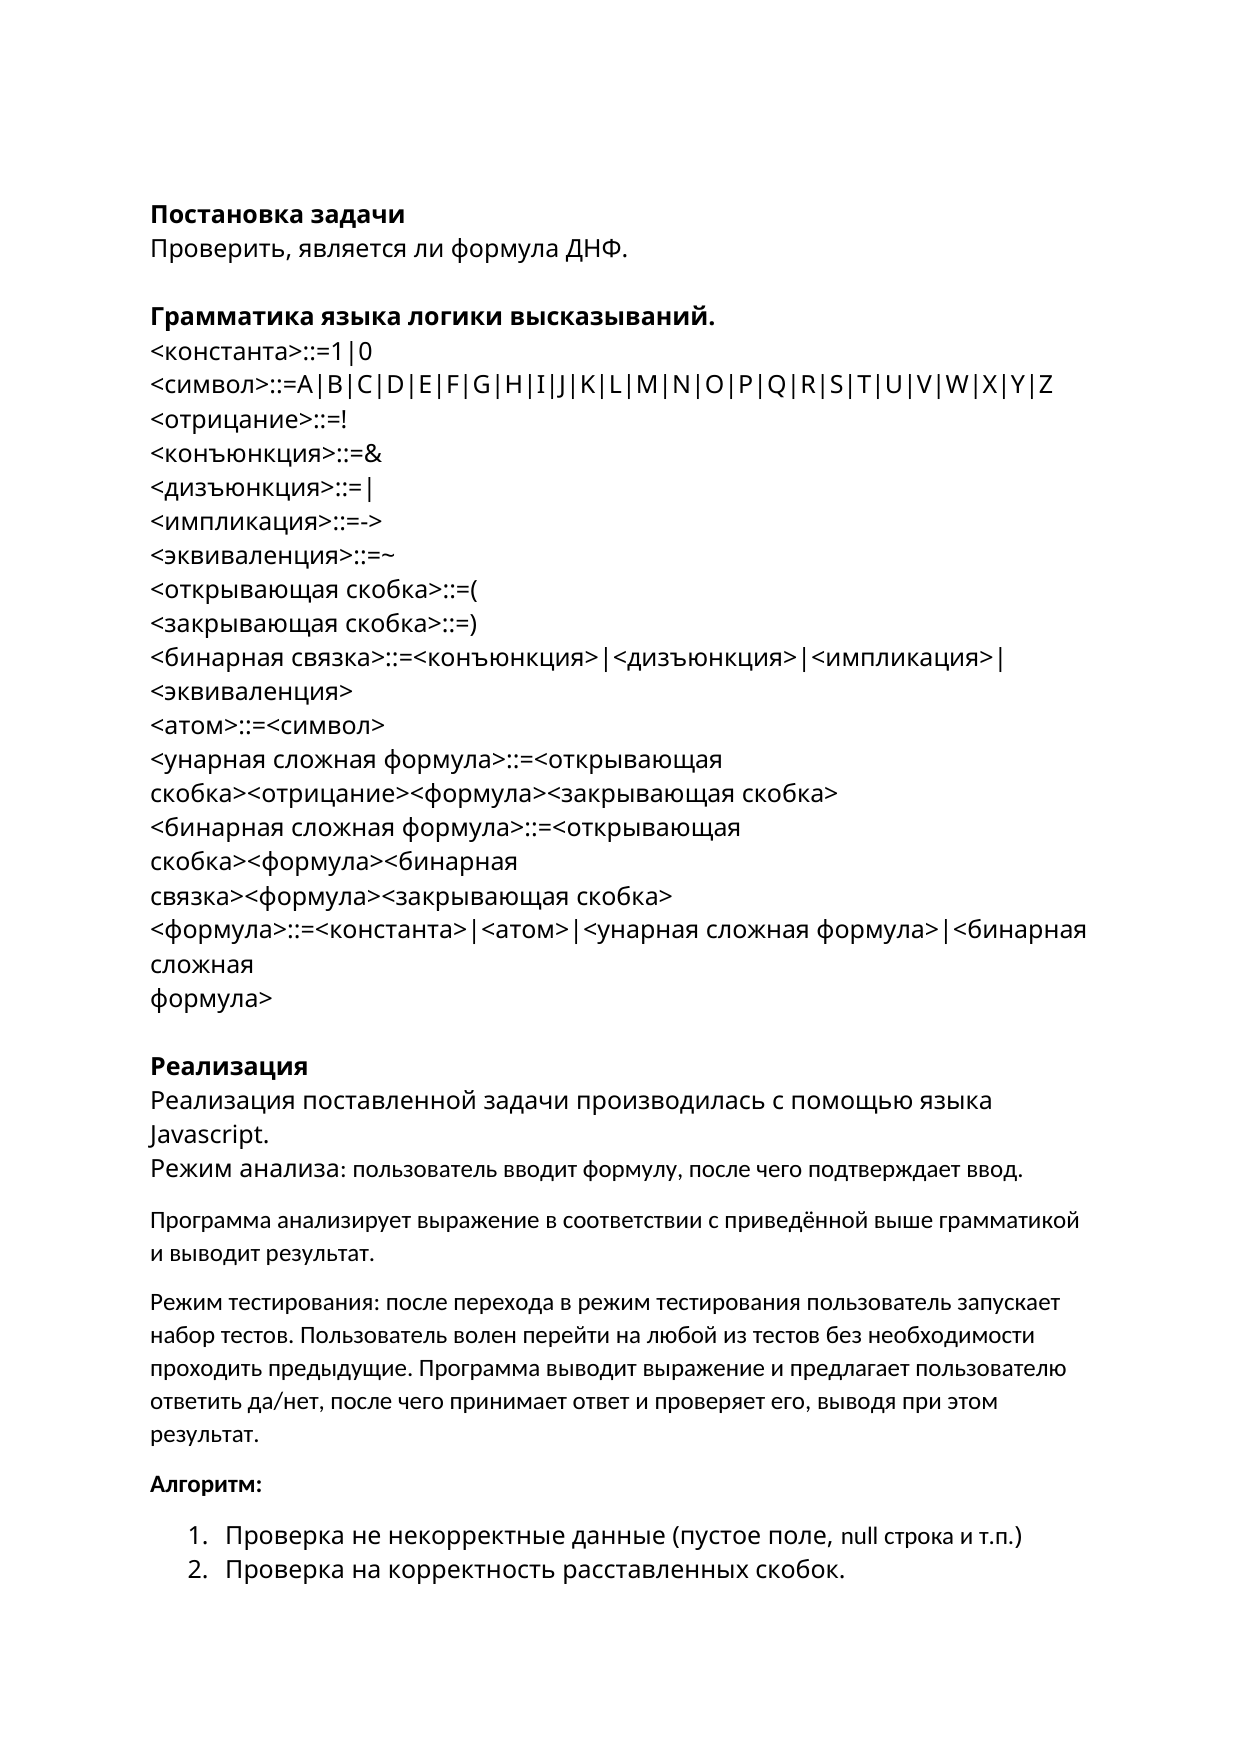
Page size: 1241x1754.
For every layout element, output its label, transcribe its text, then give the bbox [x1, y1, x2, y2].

text <бинарная сложная формула>::=<открывающая скобка><формула><бинарная [150, 810, 1090, 878]
text <импликация>::=-> [150, 503, 1090, 537]
text <бинарная связка>::=<конъюнкция>|<дизъюнкция>|<импликация>|<эквиваленция> [150, 640, 1090, 708]
text Проверить, является ли формула ДНФ. [150, 231, 1090, 265]
text <открывающая скобка>::=( [150, 572, 1090, 606]
text <символ>::=A|B|C|D|E|F|G|H|I|J|K|L|M|N|O|P|Q|R|S|T|U|V|W|X|Y|Z [150, 367, 1090, 401]
text скобка><отрицание><формула><закрывающая скобка> [150, 776, 1090, 810]
text <унарная сложная формула>::=<открывающая [150, 742, 1090, 776]
text Грамматика языка логики высказываний. [150, 299, 1090, 333]
text Программа анализирует выражение в соответствии с приведённой выше грамматикой и выводит результат. [150, 1204, 1090, 1267]
text <формула>::=<константа>|<атом>|<унарная сложная формула>|<бинарная сложная [150, 912, 1090, 980]
text <отрицание>::=! [150, 401, 1090, 435]
text <атом>::=<символ> [150, 708, 1090, 742]
text <закрывающая скобка>::=) [150, 606, 1090, 640]
list Проверка на корректность расставленных скобок. [187, 1551, 1090, 1586]
text <эквиваленция>::=~ [150, 537, 1090, 572]
text Режим тестирования: после перехода в режим тестирования пользователь запускает набор тестов. Пользователь волен перейти на любой из тестов без необходимости проходить предыдущие. Программа выводит выражение и предлагает пользователю ответить да/нет, после чего принимает ответ и проверяет его, выводя при этом результат. [150, 1287, 1090, 1449]
list Проверка не некорректные данные (пустое поле, null строка и т.п.) [187, 1517, 1090, 1551]
text <константа>::=1|0 [150, 333, 1090, 367]
text связка><формула><закрывающая скобка> [150, 878, 1090, 912]
text Режим анализа: пользователь вводит формулу, после чего подтверждает ввод. [150, 1151, 1090, 1185]
text Алгоритм: [150, 1468, 1090, 1498]
text Реализация поставленной задачи производилась с помощью языка Javascript. [150, 1082, 1090, 1151]
text Реализация [150, 1048, 1090, 1082]
text Постановка задачи [150, 197, 1090, 231]
text <дизъюнкция>::=| [150, 469, 1090, 503]
text формула> [150, 980, 1090, 1014]
text <конъюнкция>::=& [150, 435, 1090, 469]
